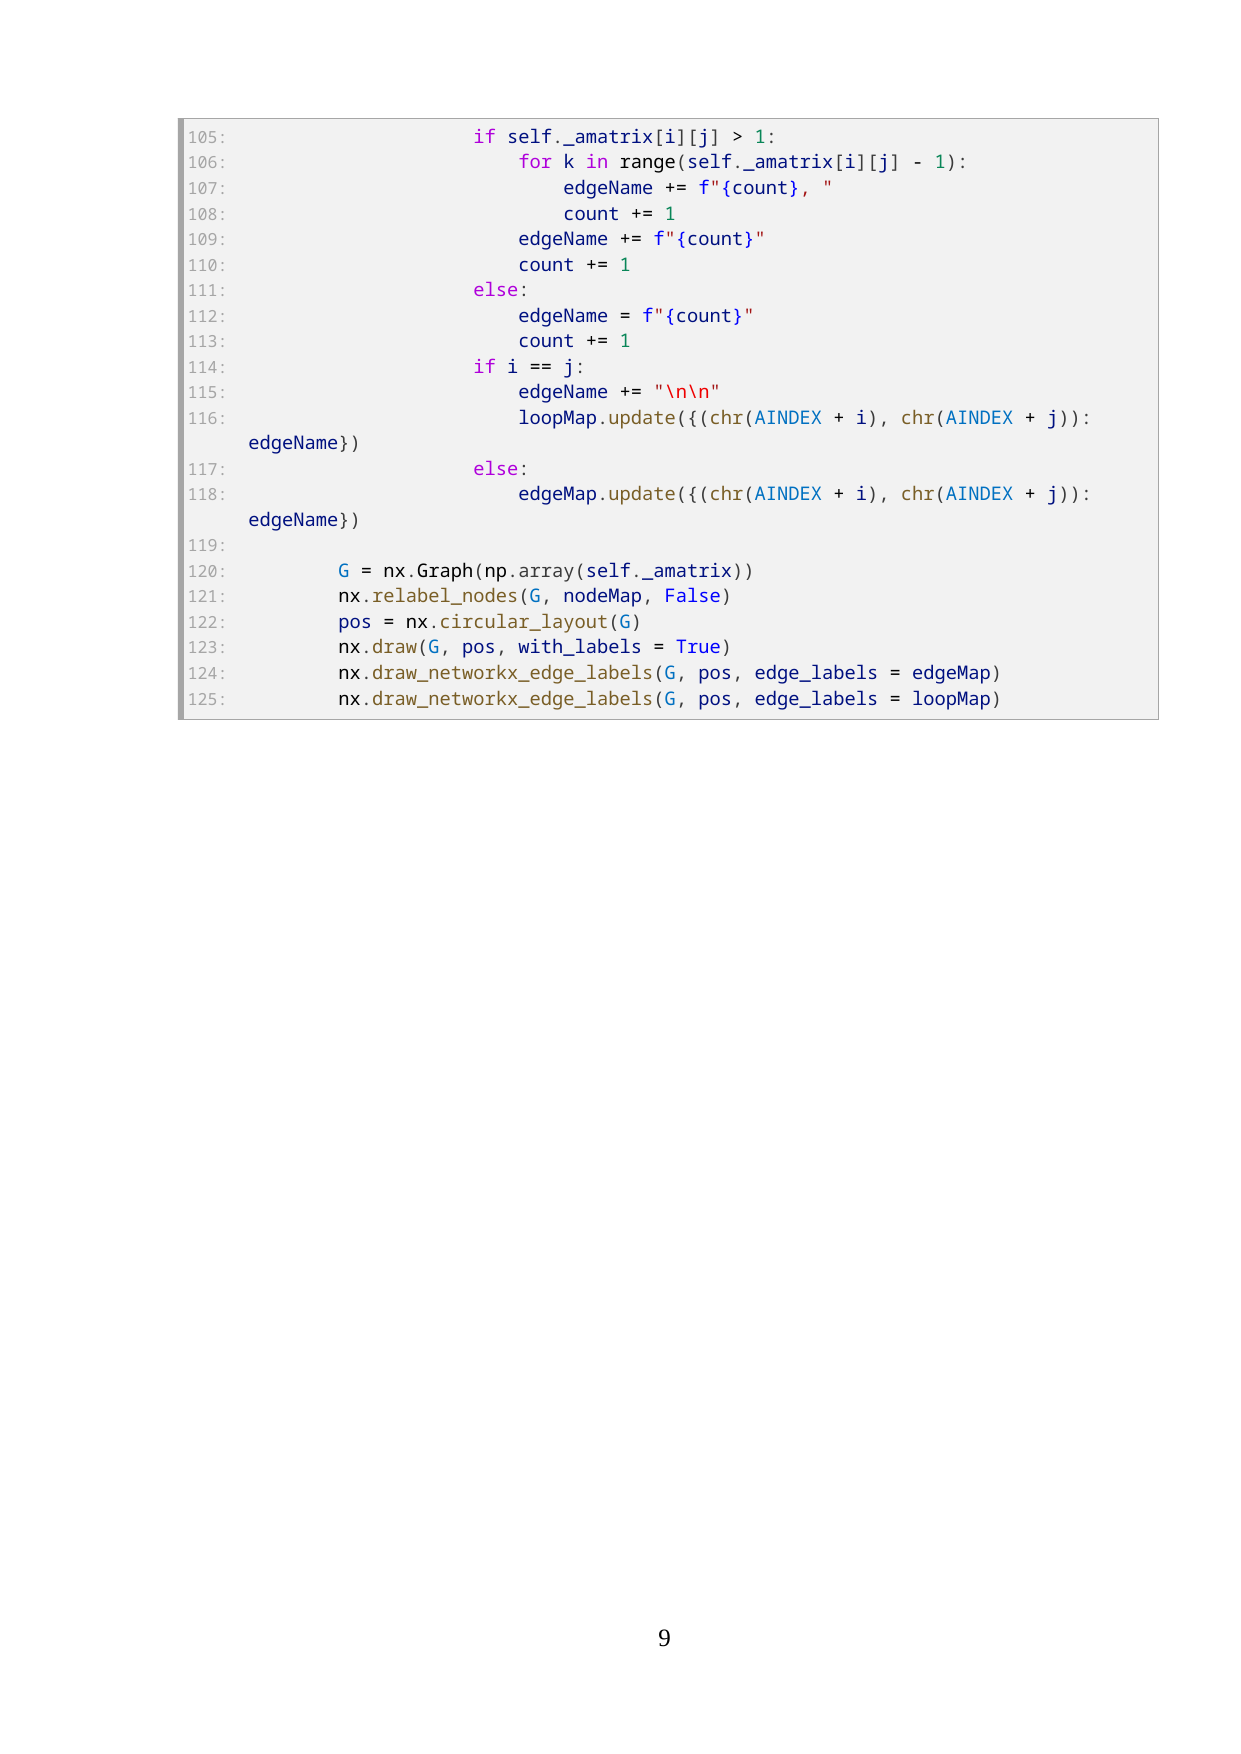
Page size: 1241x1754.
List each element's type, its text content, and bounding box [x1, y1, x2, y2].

list G = nx.Graph(np.array(self._amatrix)) [184, 552, 1158, 577]
list if self._amatrix[i][j] > 1: [184, 119, 1158, 144]
list if i == j: [184, 348, 1158, 373]
list loopMap.update({(chr(AINDEX + i), chr(AINDEX + j)): edgeName}) [184, 399, 1158, 450]
list edgeName += "\n\n" [184, 373, 1158, 399]
list edgeMap.update({(chr(AINDEX + i), chr(AINDEX + j)): edgeName}) [184, 475, 1158, 526]
list nx.relabel_nodes(G, nodeMap, False) [184, 577, 1158, 603]
list else: [184, 450, 1158, 475]
list nx.draw(G, pos, with_labels = True) [184, 628, 1158, 654]
list nx.draw_networkx_edge_labels(G, pos, edge_labels = loopMap) [184, 679, 1158, 719]
list for k in range(self._amatrix[i][j] - 1): [184, 144, 1158, 169]
list pos = nx.circular_layout(G) [184, 603, 1158, 628]
list edgeName = f"{count}" [184, 297, 1158, 322]
list count += 1 [184, 322, 1158, 348]
list count += 1 [184, 246, 1158, 271]
list nx.draw_networkx_edge_labels(G, pos, edge_labels = edgeMap) [184, 654, 1158, 679]
list count += 1 [184, 195, 1158, 220]
list else: [184, 271, 1158, 297]
list edgeName += f"{count}" [184, 220, 1158, 246]
list edgeName += f"{count}, " [184, 169, 1158, 195]
